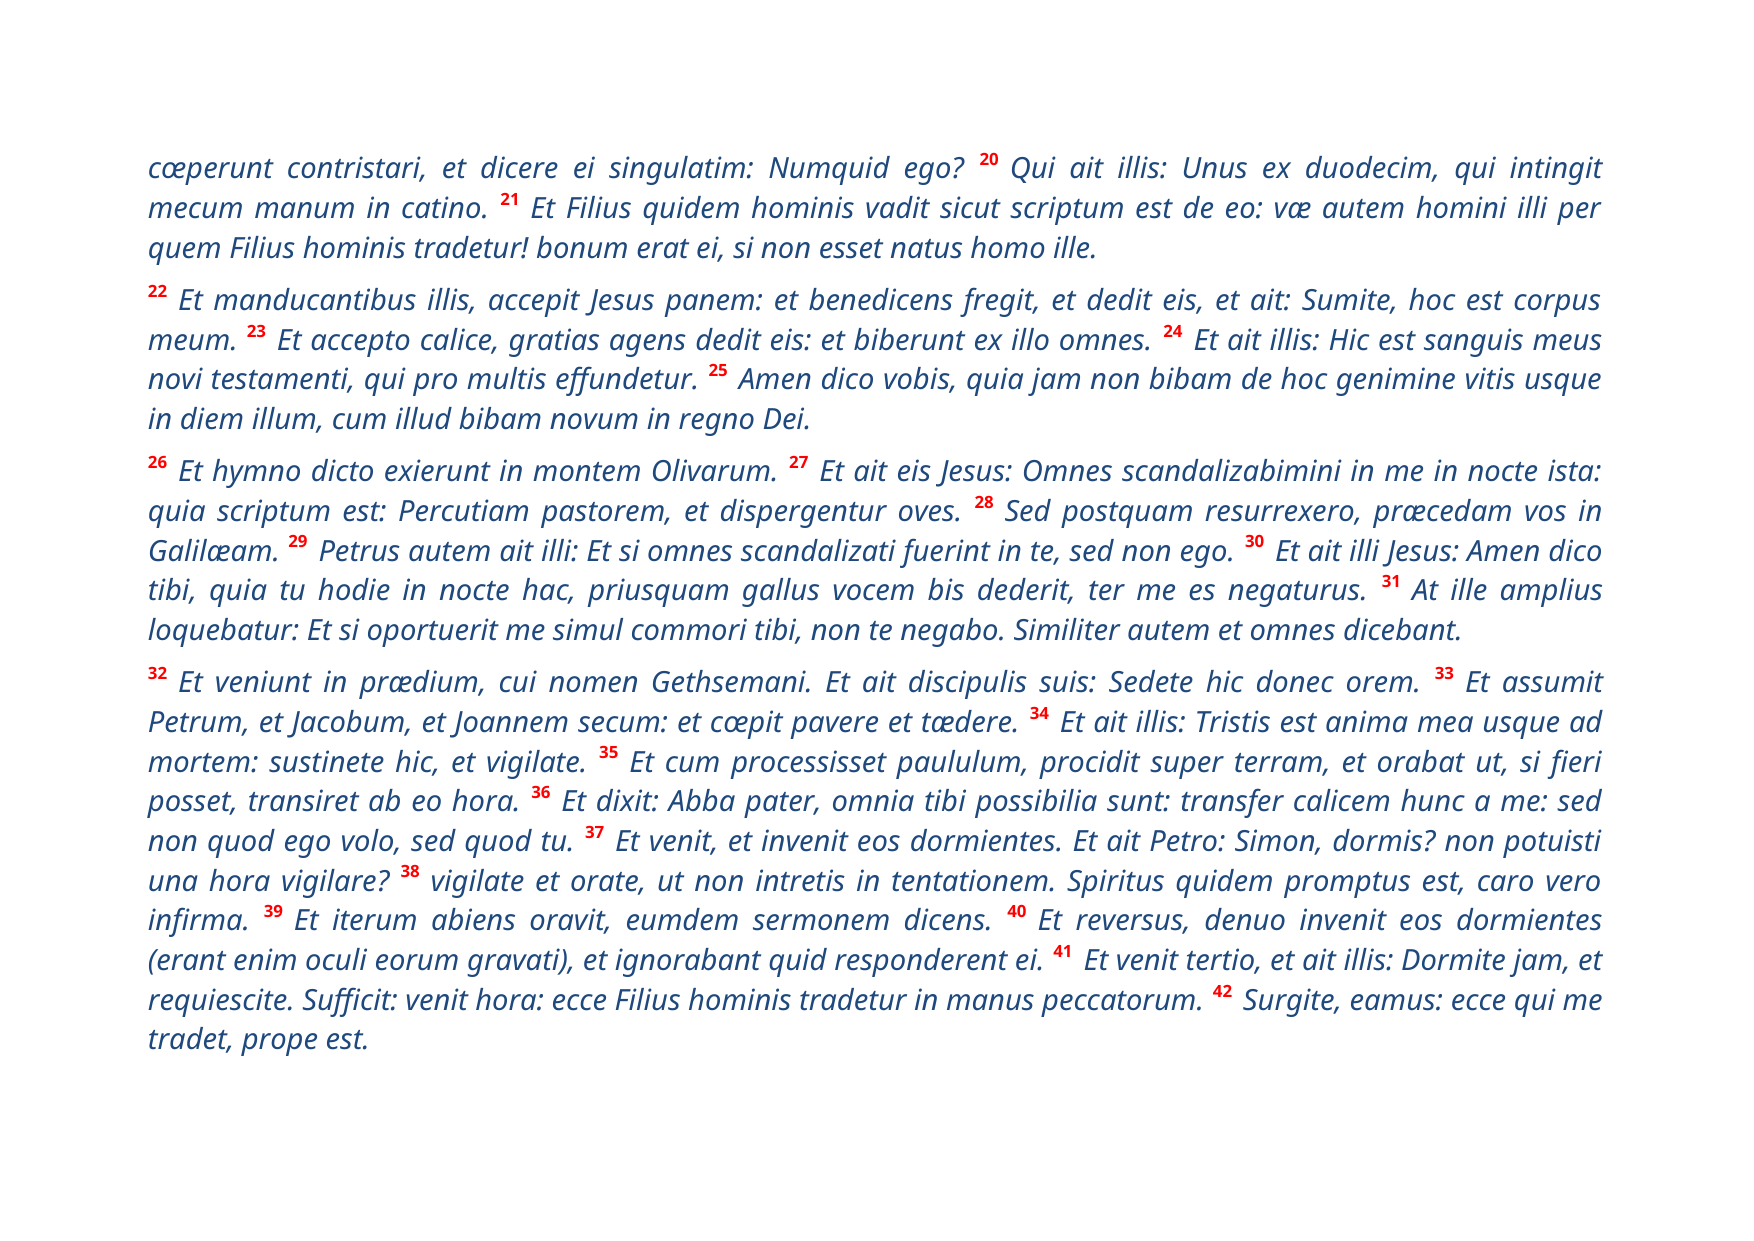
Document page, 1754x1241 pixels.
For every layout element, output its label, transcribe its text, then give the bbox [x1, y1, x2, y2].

text 22 Et manducantibus illis, accepit Jesus panem: et benedicens fregit, et dedit eis, et ait: Sumite, hoc est corpus meum. 23 Et accepto calice, gratias agens dedit eis: et biberunt ex illo omnes. 24 Et ait illis: Hic est sanguis meus novi testamenti, qui pro multis effundetur. 25 Amen dico vobis, quia jam non bibam de hoc genimine vitis usque in diem illum, cum illud bibam novum in regno Dei. [148, 279, 1606, 438]
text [148, 148, 1606, 267]
text 26 Et hymno dicto exierunt in montem Olivarum. 27 Et ait eis Jesus: Omnes scandalizabimini in me in nocte ista: quia scriptum est: Percutiam pastorem, et dispergentur oves. 28 Sed postquam resurrexero, præcedam vos in Galilæam. 29 Petrus autem ait illi: Et si omnes scandalizati fuerint in te, sed non ego. 30 Et ait illi Jesus: Amen dico tibi, quia tu hodie in nocte hac, priusquam gallus vocem bis dederit, ter me es negaturus. 31 At ille amplius loquebatur: Et si oportuerit me simul commori tibi, non te negabo. Similiter autem et omnes dicebant. [148, 451, 1606, 649]
text 32 Et veniunt in prædium, cui nomen Gethsemani. Et ait discipulis suis: Sedete hic donec orem. 33 Et assumit Petrum, et Jacobum, et Joannem secum: et cœpit pavere et tædere. 34 Et ait illis: Tristis est anima mea usque ad mortem: sustinete hic, et vigilate. 35 Et cum processisset paululum, procidit super terram, et orabat ut, si fieri posset, transiret ab eo hora. 36 Et dixit: Abba pater, omnia tibi possibilia sunt: transfer calicem hunc a me: sed non quod ego volo, sed quod tu. 37 Et venit, et invenit eos dormientes. Et ait Petro: Simon, dormis? non potuisti una hora vigilare? 38 vigilate et orate, ut non intretis in tentationem. Spiritus quidem promptus est, caro vero infirma. 39 Et iterum abiens oravit, eumdem sermonem dicens. 40 Et reversus, denuo invenit eos dormientes (erant enim oculi eorum gravati), et ignorabant quid responderent ei. 41 Et venit tertio, et ait illis: Dormite jam, et requiescite. Sufficit: venit hora: ecce Filius hominis tradetur in manus peccatorum. 42 Surgite, eamus: ecce qui me tradet, prope est. [148, 661, 1606, 1058]
